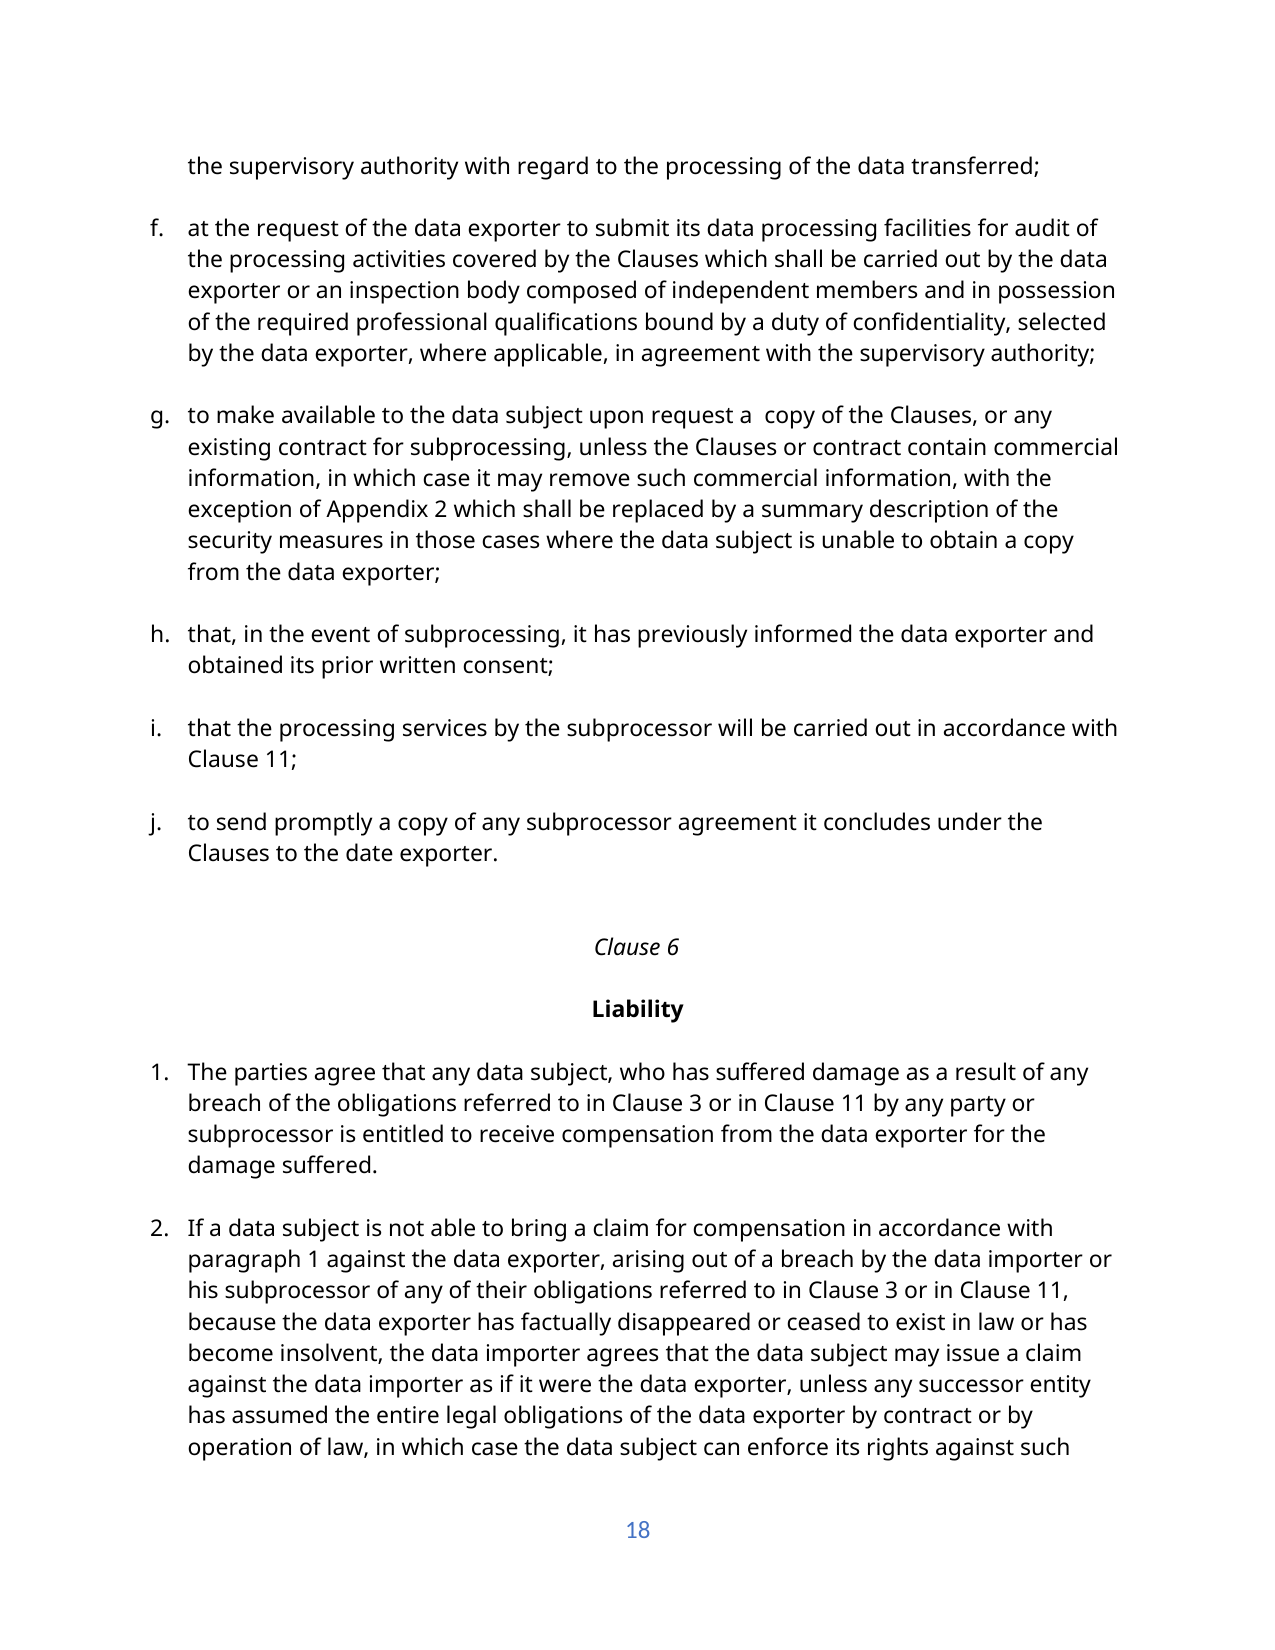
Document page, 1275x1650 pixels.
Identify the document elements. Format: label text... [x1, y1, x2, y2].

list to send promptly a copy of any subprocessor agreement it concludes under the Clauses to the date exporter. [150, 806, 1125, 868]
text Clause 6 [150, 931, 1125, 962]
list that the processing services by the subprocessor will be carried out in accordance with Clause 11; [150, 712, 1125, 774]
list The parties agree that any data subject, who has suffered damage as a result of any breach of the obligations referred to in Clause 3 or in Clause 11 by any party or subprocessor is entitled to receive compensation from the data exporter for the damage suffered. [150, 1056, 1125, 1181]
list to deal promptly and properly with all inquiries from the data exporter relating to its processing of the personal data subject to the transfer and to abide by the advice of the supervisory authority with regard to the processing of the data transferred; [150, 150, 1125, 212]
text Liability [150, 993, 1125, 1024]
list to make available to the data subject upon request a copy of the Clauses, or any existing contract for subprocessing, unless the Clauses or contract contain commercial information, in which case it may remove such commercial information, with the exception of Appendix 2 which shall be replaced by a summary description of the security measures in those cases where the data subject is unable to obtain a copy from the data exporter; [150, 399, 1125, 587]
list at the request of the data exporter to submit its data processing facilities for audit of the processing activities covered by the Clauses which shall be carried out by the data exporter or an inspection body composed of independent members and in possession of the required professional qualifications bound by a duty of confidentiality, selected by the data exporter, where applicable, in agreement with the supervisory authority; [150, 212, 1125, 368]
list that, in the event of subprocessing, it has previously informed the data exporter and obtained its prior written consent; [150, 618, 1125, 681]
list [150, 1212, 1125, 1462]
